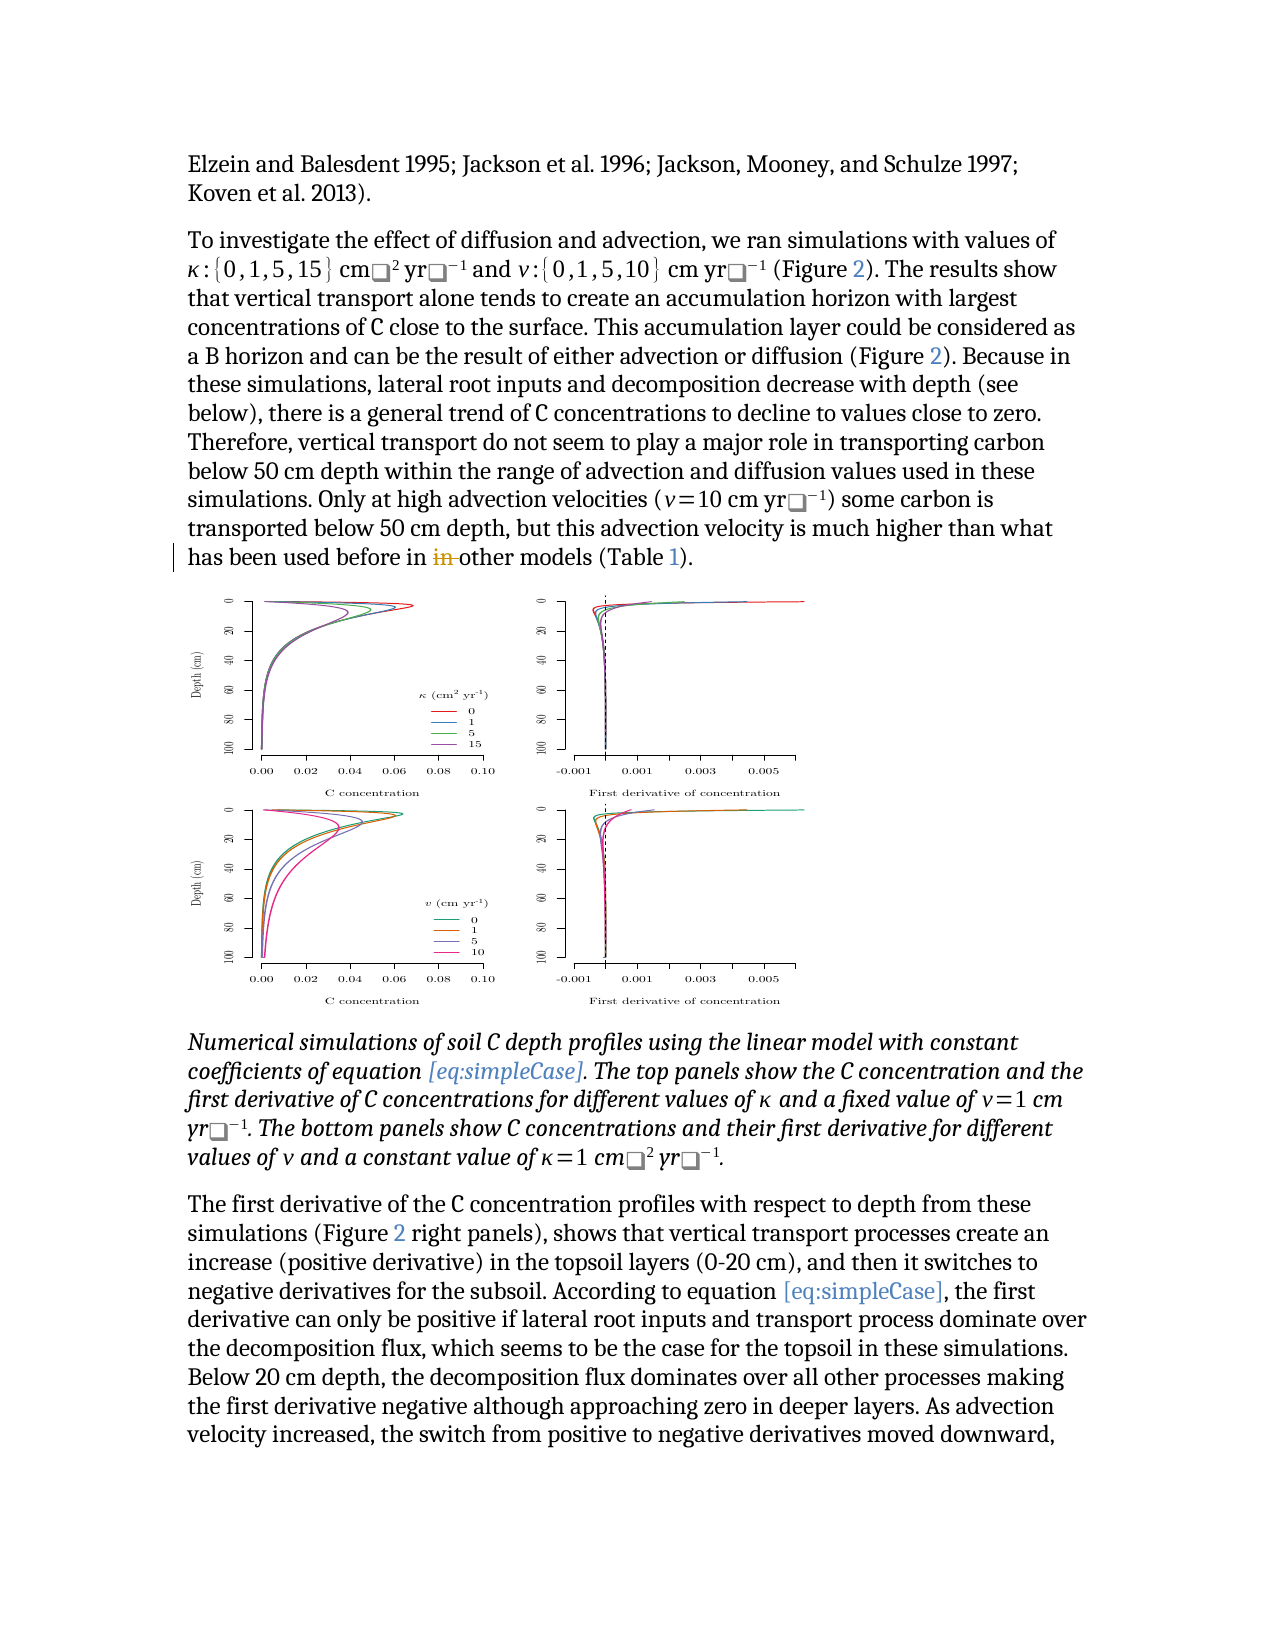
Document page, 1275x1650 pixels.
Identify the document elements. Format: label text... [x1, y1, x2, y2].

text Numerical simulations of soil C depth profiles using the linear model with constant coefficients of equation [eq:simpleCase]. The top panels show the C concentration and the first derivative of C concentrations for different values of and a fixed value of cm yr. The bottom panels show C concentrations and their first derivative for different values of and a constant value of cm yr. [187, 1028, 1087, 1172]
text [187, 1190, 1087, 1449]
text To investigate the effect of diffusion and advection, we ran simulations with values of cm yr and cm yr (Figure 2). The results show that vertical transport alone tends to create an accumulation horizon with largest concentrations of C close to the surface. This accumulation layer could be considered as a B horizon and can be the result of either advection or diffusion (Figure 2). Because in these simulations, lateral root inputs and decomposition decrease with depth (see below), there is a general trend of C concentrations to decline to values close to zero. Therefore, vertical transport do not seem to play a major role in transporting carbon below 50 cm depth within the range of advection and diffusion values used in these simulations. Only at high advection velocities ( cm yr) some carbon is transported below 50 cm depth, but this advection velocity is much higher than what has been used before in other models (Table 1). [187, 226, 1087, 572]
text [187, 150, 1087, 207]
